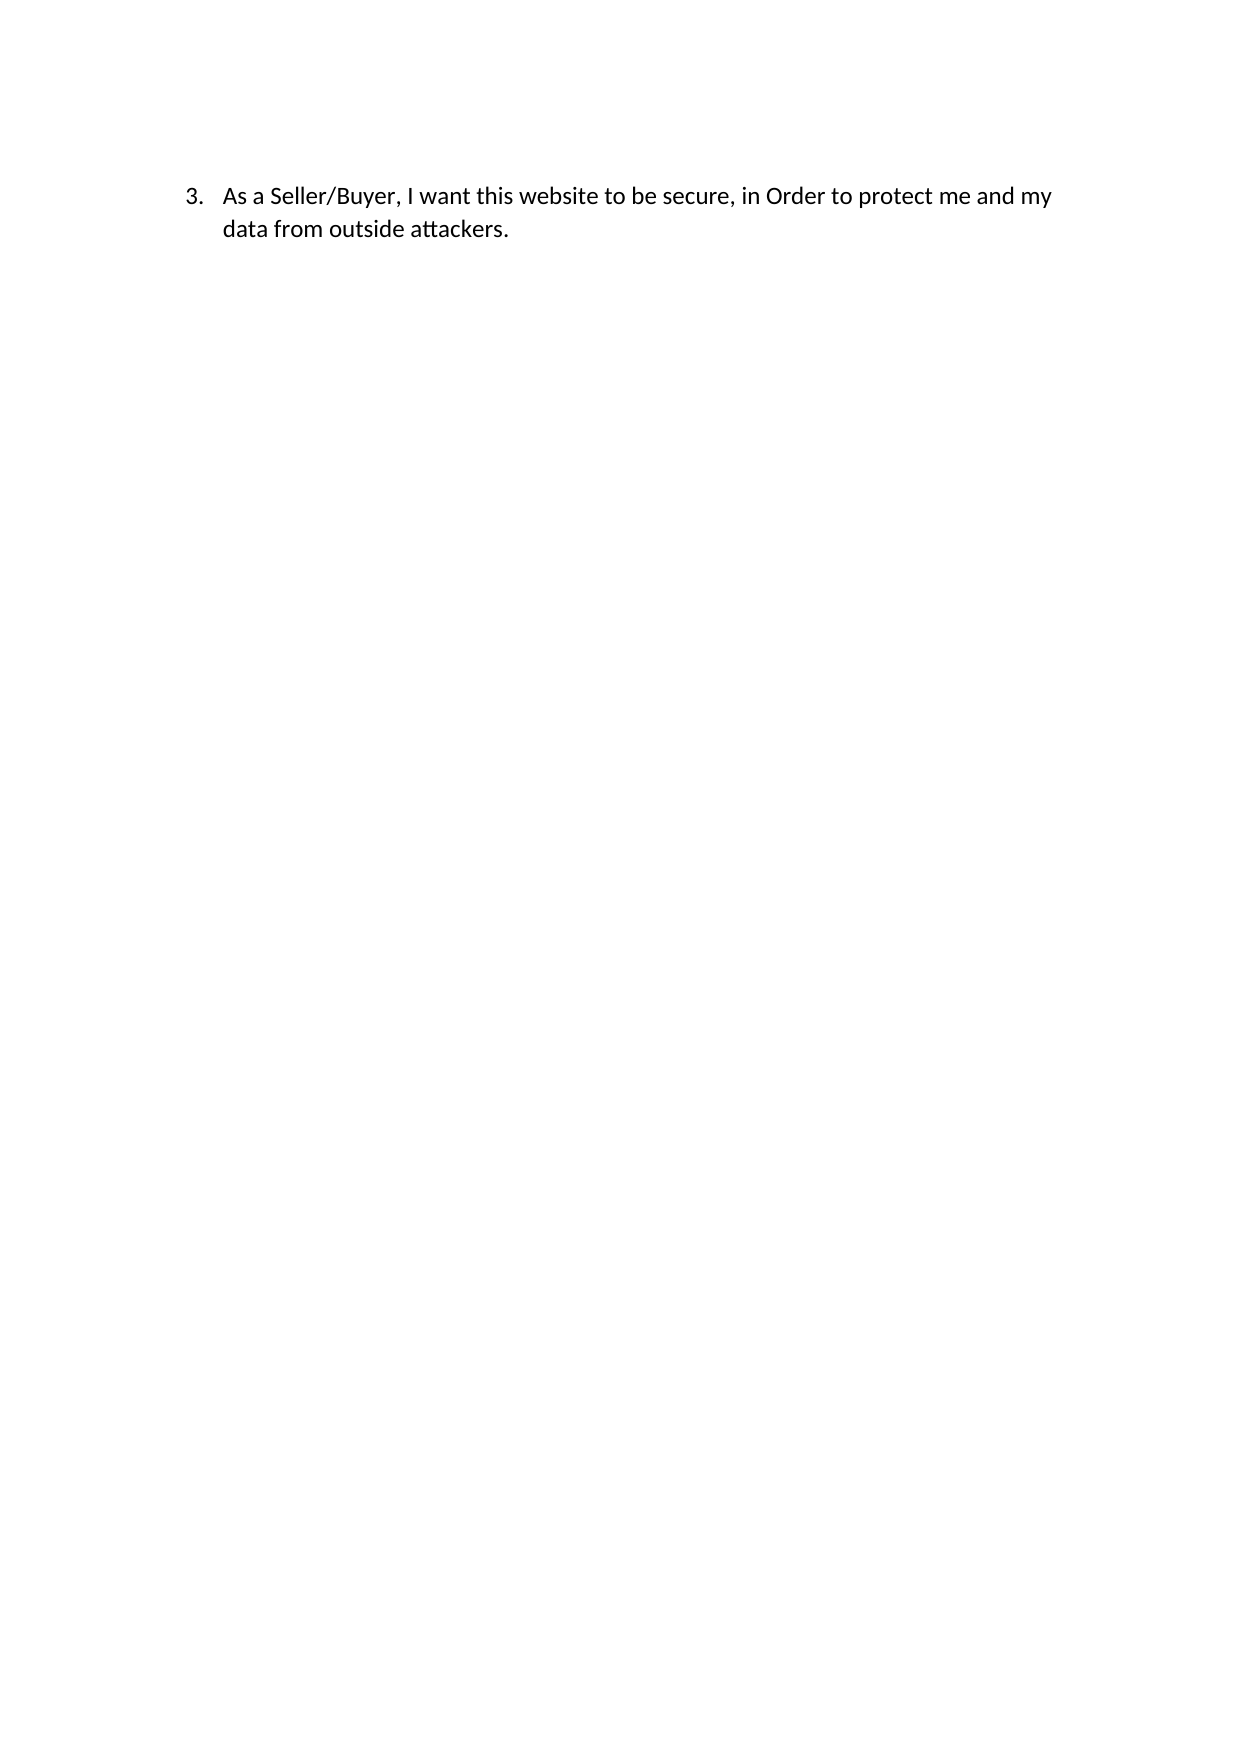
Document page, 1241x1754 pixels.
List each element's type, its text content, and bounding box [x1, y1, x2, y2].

list As a Seller/Buyer, I want this website to be secure, in Order to protect me and my data from outside attackers. [185, 181, 1093, 244]
